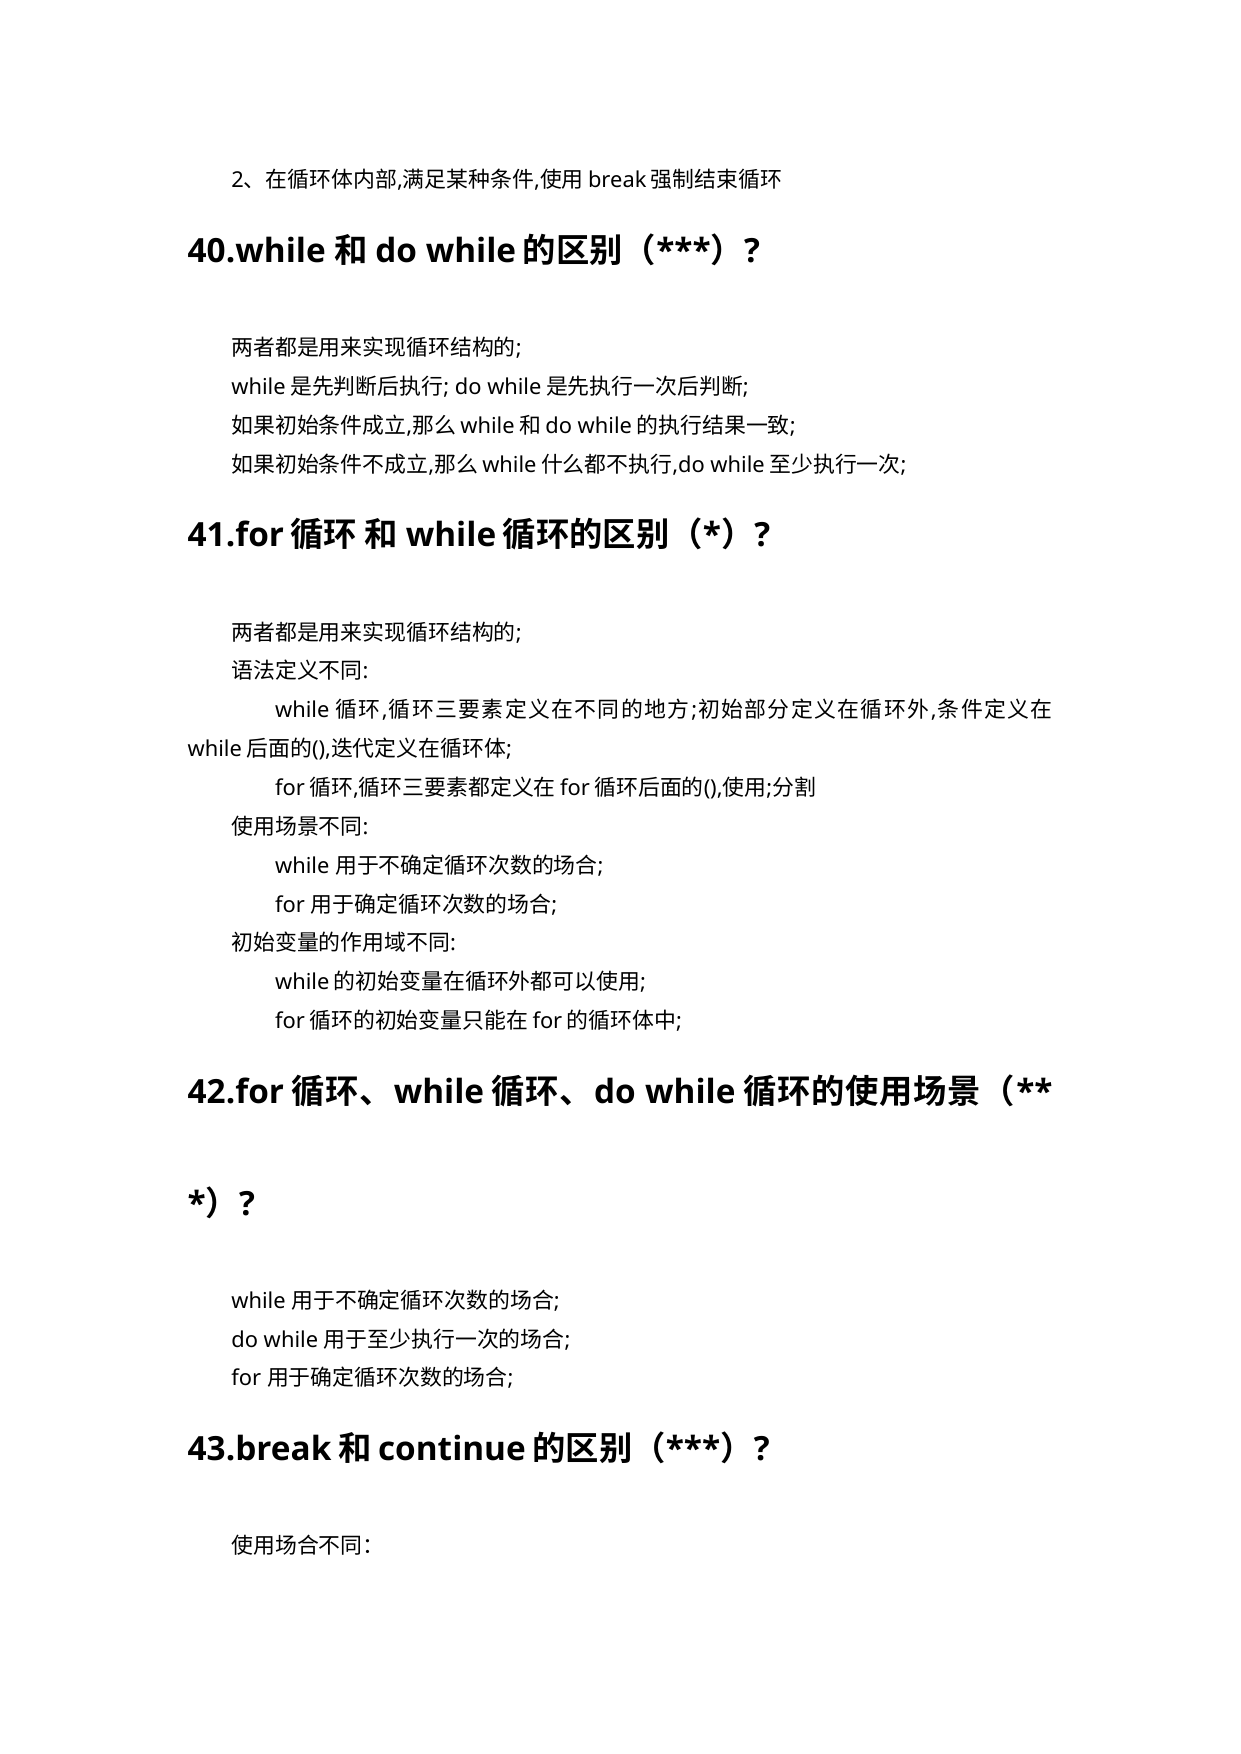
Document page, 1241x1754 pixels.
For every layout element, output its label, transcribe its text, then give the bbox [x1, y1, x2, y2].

list for 用于确定循环次数的场合; [187, 886, 1053, 919]
list 如果初始条件成立,那么while和do while的执行结果一致; [187, 407, 1053, 440]
list while 用于不确定循环次数的场合; [187, 1282, 1053, 1315]
subtitle for循环 和 while循环的区别（*）? [187, 500, 1053, 565]
list 初始变量的作用域不同: [187, 925, 1053, 958]
list 两者都是用来实现循环结构的; [187, 330, 1053, 362]
list do while 用于至少执行一次的场合; [187, 1321, 1053, 1354]
subtitle while 和 do while的区别（***）? [187, 215, 1053, 280]
list while的初始变量在循环外都可以使用; [231, 964, 1053, 996]
subtitle break和continue的区别（***）? [187, 1413, 1053, 1478]
list while循环,循环三要素定义在不同的地方;初始部分定义在循环外,条件定义在while后面的(),迭代定义在循环体; [187, 692, 1053, 763]
list 语法定义不同: [187, 653, 1053, 686]
list for循环的初始变量只能在for的循环体中; [231, 1003, 1053, 1035]
list while是先判断后执行; do while是先执行一次后判断; [187, 369, 1053, 401]
list 如果初始条件不成立,那么while什么都不执行,do while至少执行一次; [187, 446, 1053, 479]
list 使用场景不同: [187, 808, 1053, 841]
list 两者都是用来实现循环结构的; [187, 614, 1053, 647]
list 使用场合不同： [187, 1528, 1053, 1560]
list for 用于确定循环次数的场合; [187, 1360, 1053, 1393]
list while 用于不确定循环次数的场合; [187, 847, 1053, 880]
list 2、在循环体内部,满足某种条件,使用break强制结束循环 [187, 162, 1053, 194]
subtitle for循环、while循环、do while循环的使用场景（***）? [187, 1056, 1053, 1233]
list for循环,循环三要素都定义在for循环后面的(),使用;分割 [187, 770, 1053, 802]
